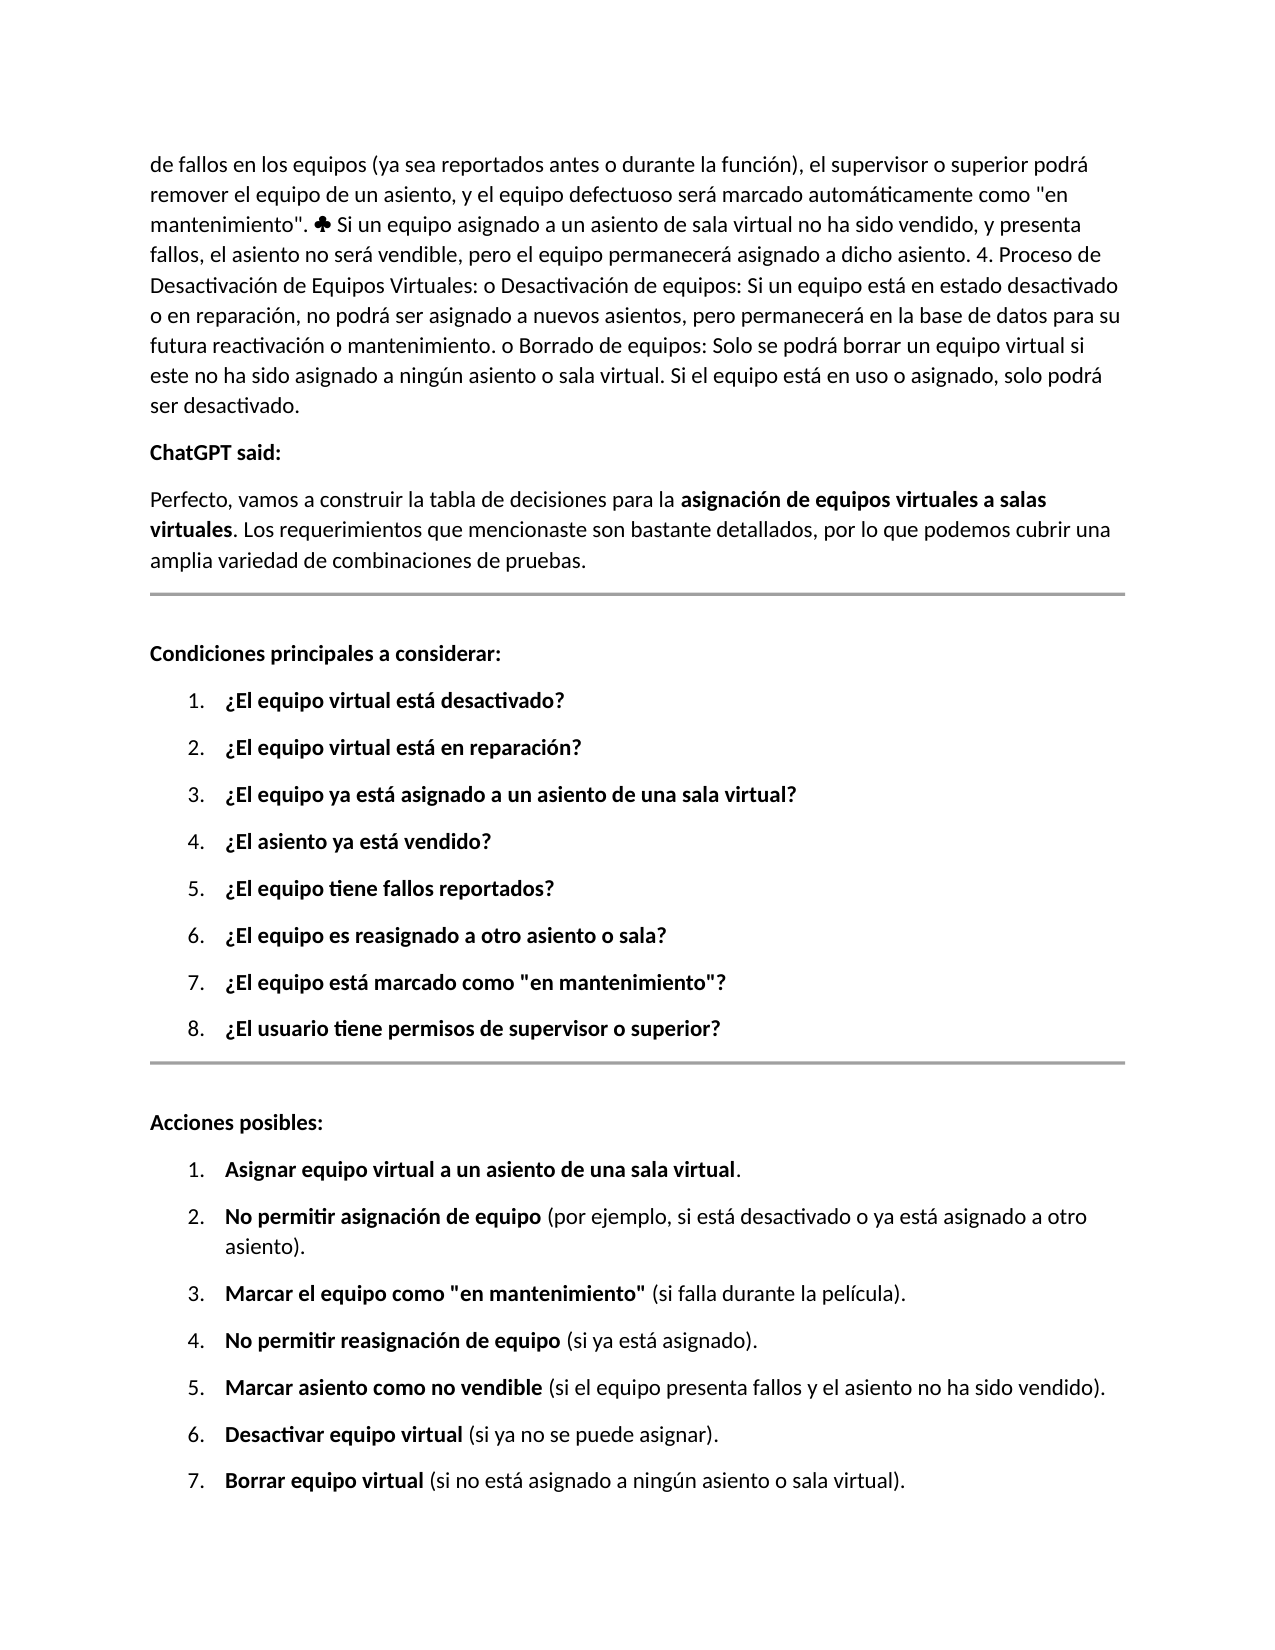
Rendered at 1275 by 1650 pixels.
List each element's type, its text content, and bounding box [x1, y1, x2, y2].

list ¿El equipo ya está asignado a un asiento de una sala virtual? [187, 780, 1125, 808]
list ¿El equipo virtual está en reparación? [187, 733, 1125, 761]
list ¿El equipo tiene fallos reportados? [187, 874, 1125, 902]
text Acciones posibles: [150, 1108, 1125, 1136]
list Marcar el equipo como "en mantenimiento" (si falla durante la película). [187, 1279, 1125, 1307]
text Condiciones principales a considerar: [150, 639, 1125, 668]
list ¿El equipo está marcado como "en mantenimiento"? [187, 968, 1125, 996]
list Asignar equipo virtual a un asiento de una sala virtual. [187, 1155, 1125, 1183]
list Marcar asiento como no vendible (si el equipo presenta fallos y el asiento no ha sido vendido). [187, 1373, 1125, 1401]
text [150, 150, 1125, 420]
list No permitir asignación de equipo (por ejemplo, si está desactivado o ya está asignado a otro asiento). [187, 1202, 1125, 1260]
text ChatGPT said: [150, 438, 1125, 467]
list ¿El asiento ya está vendido? [187, 827, 1125, 855]
list Desactivar equipo virtual (si ya no se puede asignar). [187, 1420, 1125, 1448]
text Perfecto, vamos a construir la tabla de decisiones para la asignación de equipos virtuales a salas virtuales. Los requerimientos que mencionaste son bastante detallados, por lo que podemos cubrir una amplia variedad de combinaciones de pruebas. [150, 485, 1125, 574]
list ¿El equipo es reasignado a otro asiento o sala? [187, 921, 1125, 949]
list No permitir reasignación de equipo (si ya está asignado). [187, 1326, 1125, 1354]
list Borrar equipo virtual (si no está asignado a ningún asiento o sala virtual). [187, 1467, 1125, 1495]
list ¿El usuario tiene permisos de supervisor o superior? [187, 1014, 1125, 1043]
list ¿El equipo virtual está desactivado? [187, 686, 1125, 714]
